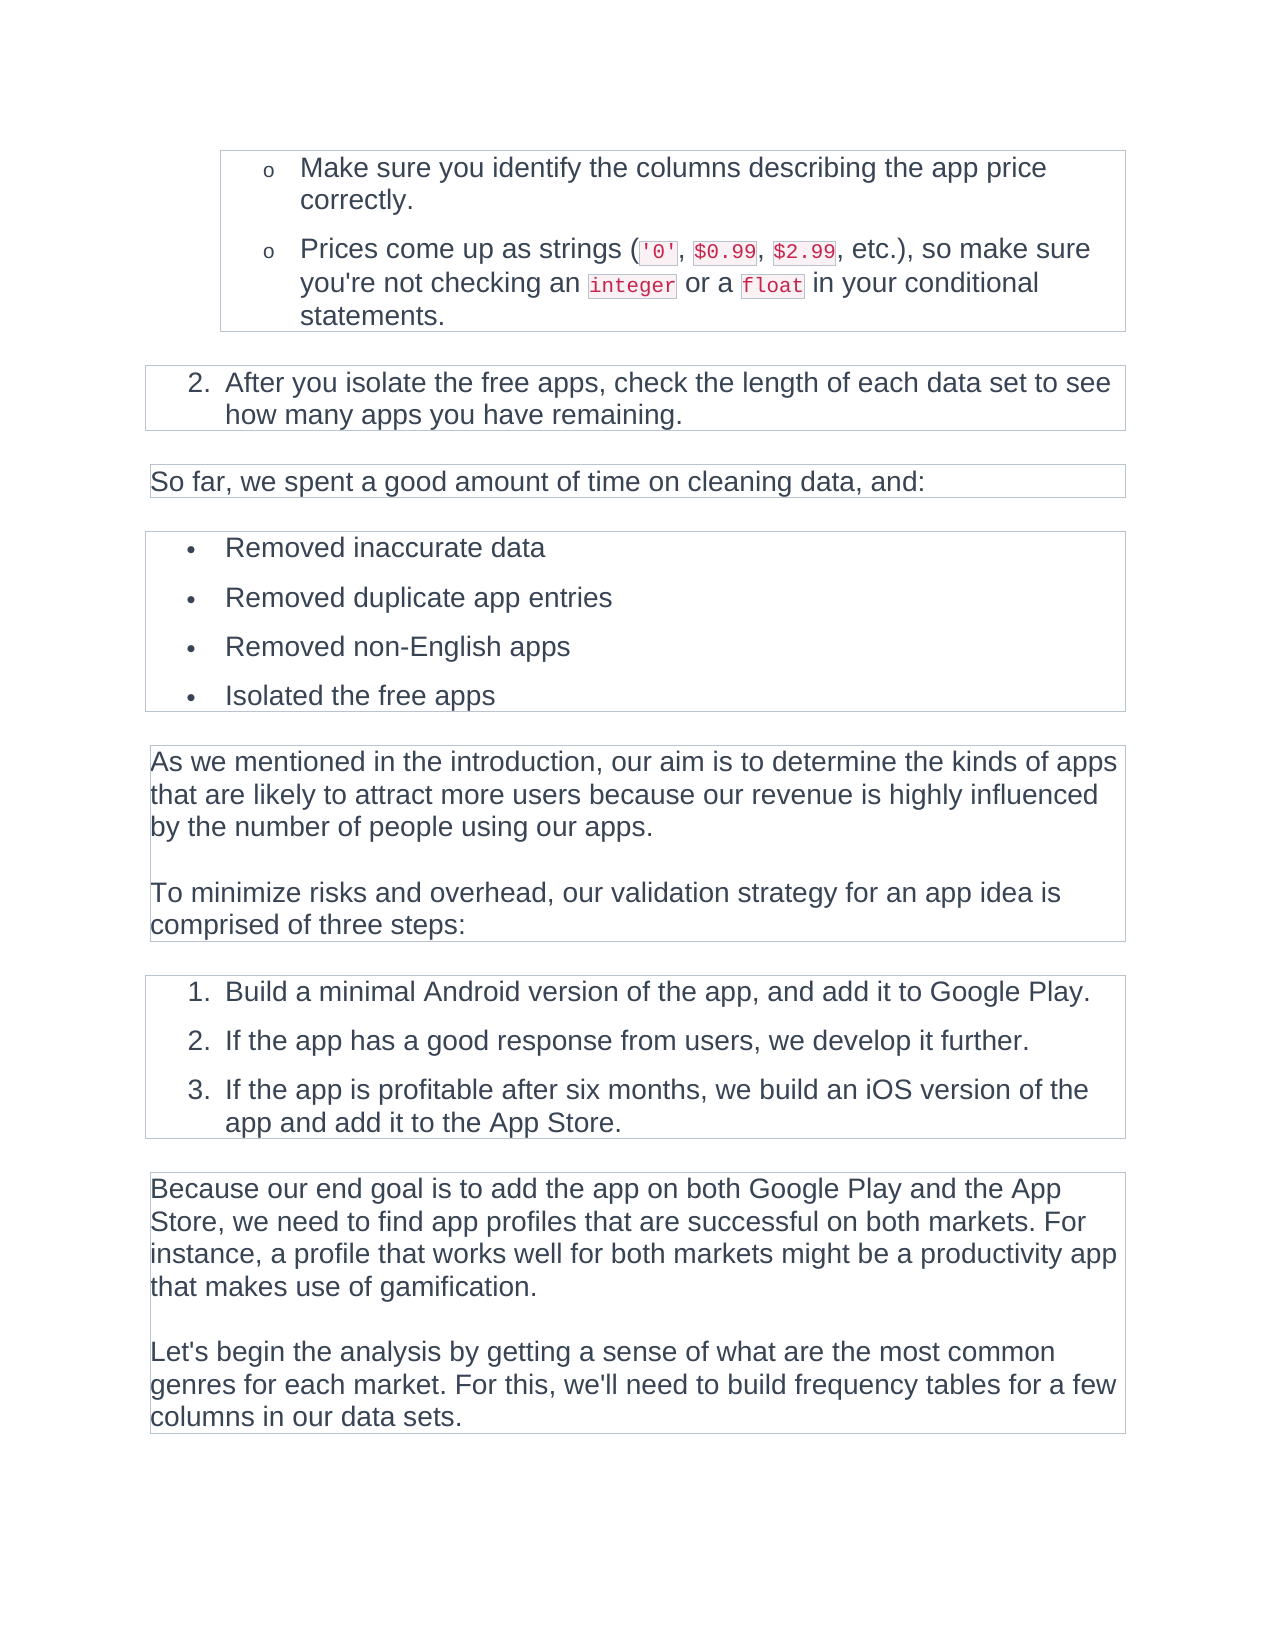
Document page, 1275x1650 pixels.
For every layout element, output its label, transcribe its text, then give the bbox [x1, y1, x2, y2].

text Let's begin the analysis by getting a sense of what are the most common genres for each market. For this, we'll need to build frequency tables for a few columns in our data sets. [151, 1335, 1125, 1433]
list Removed non-English apps [146, 629, 1125, 662]
list If the app has a good response from users, we develop it further. [146, 1024, 1125, 1057]
list Removed duplicate app entries [146, 580, 1125, 613]
text As we mentioned in the introduction, our aim is to determine the kinds of apps that are likely to attract more users because our revenue is highly influenced by the number of people using our apps. [151, 746, 1125, 843]
list Prices come up as strings ('0', $0.99, $2.99, etc.), so make sure you're not checking an integer or a float in your conditional statements. [221, 232, 1125, 331]
text To minimize risks and overhead, our validation strategy for an app idea is comprised of three steps: [151, 875, 1125, 941]
list Build a minimal Android version of the app, and add it to Google Play. [146, 976, 1125, 1007]
list Isolated the free apps [146, 678, 1125, 711]
list Make sure you identify the columns describing the app price correctly. [221, 151, 1125, 216]
list After you isolate the free apps, check the length of each data set to see how many apps you have remaining. [146, 366, 1125, 430]
text So far, we spent a good amount of time on cleaning data, and: [151, 465, 1125, 497]
list If the app is profitable after six months, we build an iOS version of the app and add it to the App Store. [146, 1073, 1125, 1138]
text Because our end goal is to add the app on both Google Play and the App Store, we need to find app profiles that are successful on both markets. For instance, a profile that works well for both markets might be a productivity app that makes use of gamification. [151, 1173, 1125, 1302]
list Removed inaccurate data [146, 532, 1125, 564]
